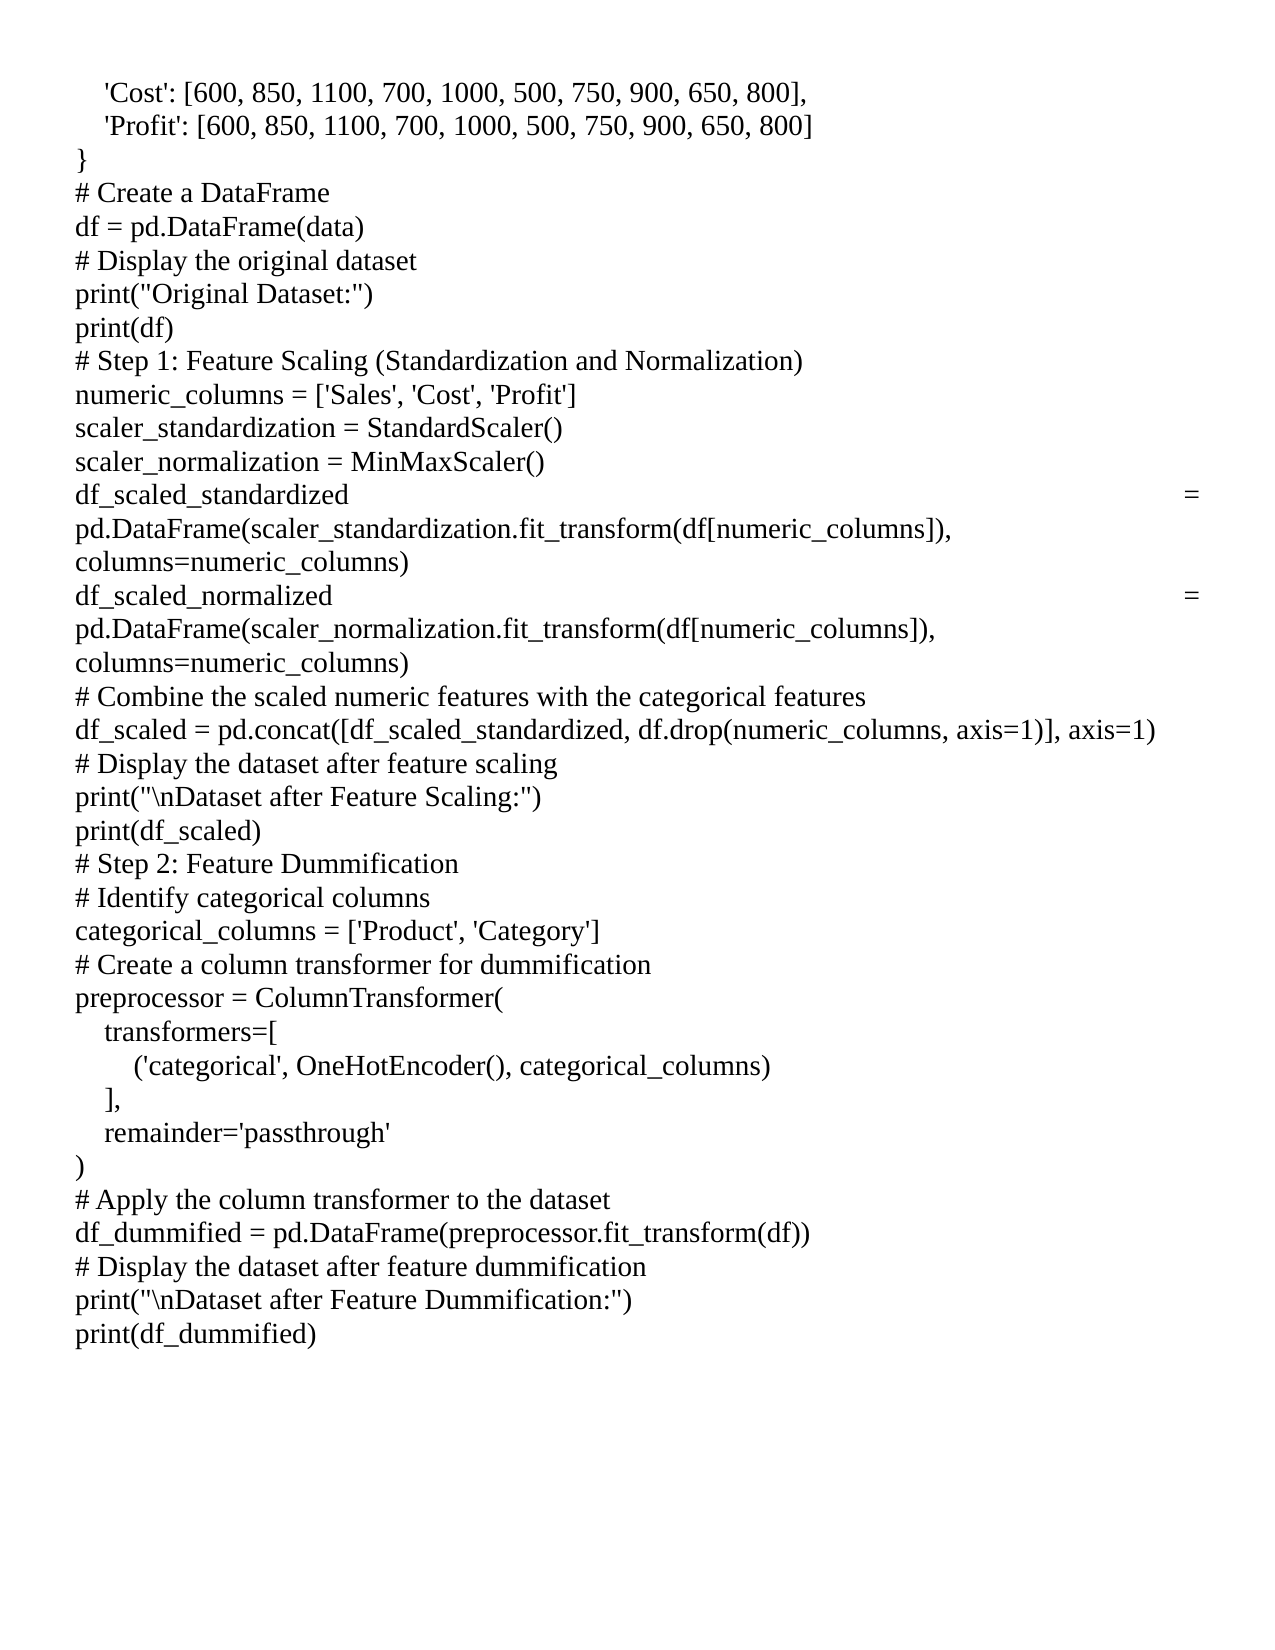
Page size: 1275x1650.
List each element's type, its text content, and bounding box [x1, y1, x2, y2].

text } [75, 142, 1200, 176]
text # Display the dataset after feature dummification [75, 1249, 1200, 1282]
text print("\nDataset after Feature Dummification:") [75, 1282, 1200, 1316]
text # Combine the scaled numeric features with the categorical features [75, 679, 1200, 712]
text ('categorical', OneHotEncoder(), categorical_columns) [75, 1048, 1200, 1081]
text # Display the dataset after feature scaling [75, 746, 1200, 779]
text # Create a DataFrame [75, 176, 1200, 209]
text transformers=[ [75, 1014, 1200, 1048]
text categorical_columns = ['Product', 'Category'] [75, 913, 1200, 947]
text # Apply the column transformer to the dataset [75, 1182, 1200, 1215]
text 'Cost': [600, 850, 1100, 700, 1000, 500, 750, 900, 650, 800], [75, 75, 1200, 108]
text print(df) [75, 310, 1200, 343]
text ) [75, 1148, 1200, 1182]
text scaler_standardization = StandardScaler() [75, 410, 1200, 444]
text numeric_columns = ['Sales', 'Cost', 'Profit'] [75, 377, 1200, 410]
text scaler_normalization = MinMaxScaler() [75, 444, 1200, 477]
text preprocessor = ColumnTransformer( [75, 981, 1200, 1014]
text print("\nDataset after Feature Scaling:") [75, 779, 1200, 813]
text ], [75, 1081, 1200, 1115]
text # Step 1: Feature Scaling (Standardization and Normalization) [75, 343, 1200, 377]
text # Display the original dataset [75, 243, 1200, 276]
text 'Profit': [600, 850, 1100, 700, 1000, 500, 750, 900, 650, 800] [75, 108, 1200, 142]
text # Create a column transformer for dummification [75, 947, 1200, 981]
text df_scaled_standardized = pd.DataFrame(scaler_standardization.fit_transform(df[numeric_columns]), columns=numeric_columns) [75, 477, 1200, 578]
text # Step 2: Feature Dummification [75, 846, 1200, 880]
text print(df_dummified) [75, 1316, 1200, 1349]
text # Identify categorical columns [75, 880, 1200, 913]
text df = pd.DataFrame(data) [75, 209, 1200, 243]
text df_dummified = pd.DataFrame(preprocessor.fit_transform(df)) [75, 1215, 1200, 1249]
text remainder='passthrough' [75, 1115, 1200, 1148]
text print(df_scaled) [75, 813, 1200, 846]
text df_scaled_normalized = pd.DataFrame(scaler_normalization.fit_transform(df[numeric_columns]), columns=numeric_columns) [75, 578, 1200, 679]
text df_scaled = pd.concat([df_scaled_standardized, df.drop(numeric_columns, axis=1)], axis=1) [75, 712, 1200, 746]
text print("Original Dataset:") [75, 276, 1200, 310]
